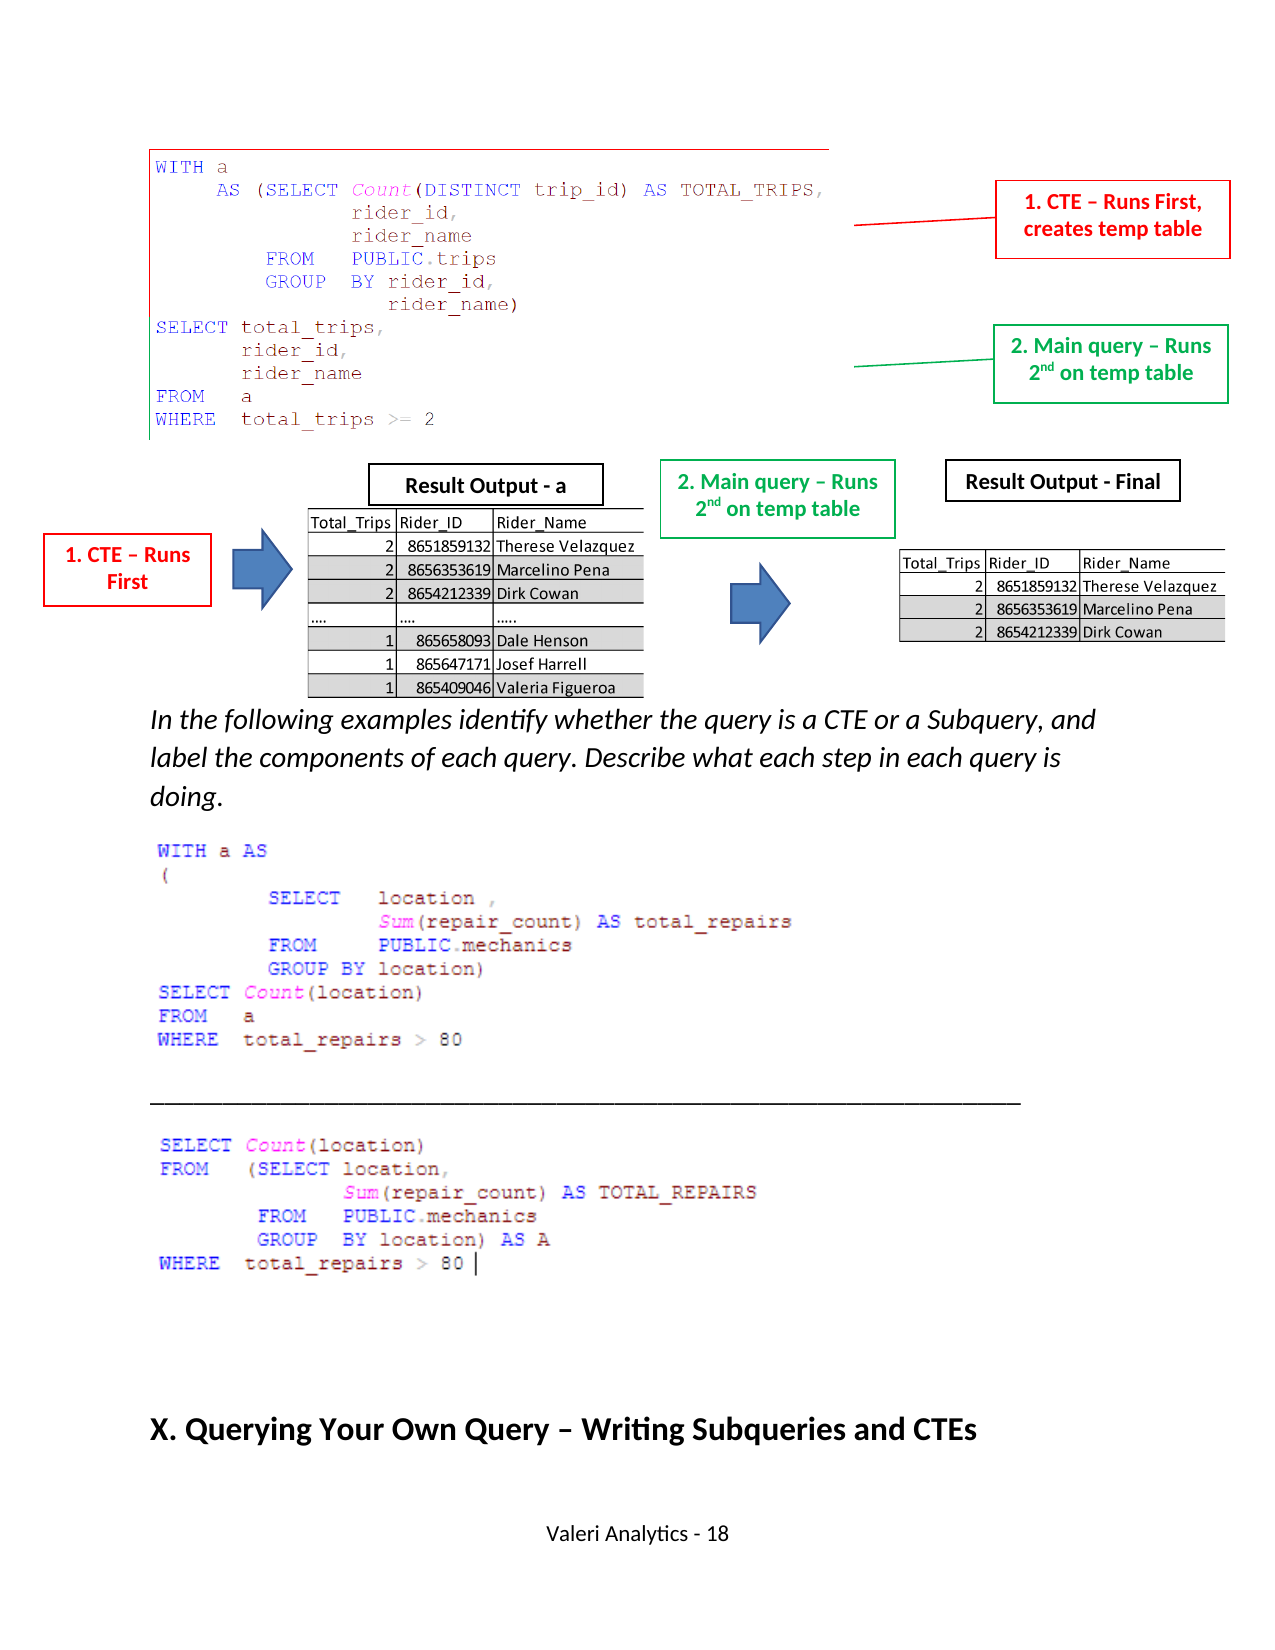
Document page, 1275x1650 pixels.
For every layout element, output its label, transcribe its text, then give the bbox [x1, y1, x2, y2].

picture [150, 833, 804, 1071]
text In the following examples identify whether the query is a CTE or a Subquery, and label the components of each query. Describe what each step in each query is doing. [150, 701, 1125, 813]
text X. Querying Your Own Query – Writing Subqueries and CTEs [150, 1407, 1125, 1448]
picture [150, 150, 854, 440]
picture [307, 508, 644, 698]
picture [150, 1128, 771, 1279]
picture [899, 549, 1226, 642]
